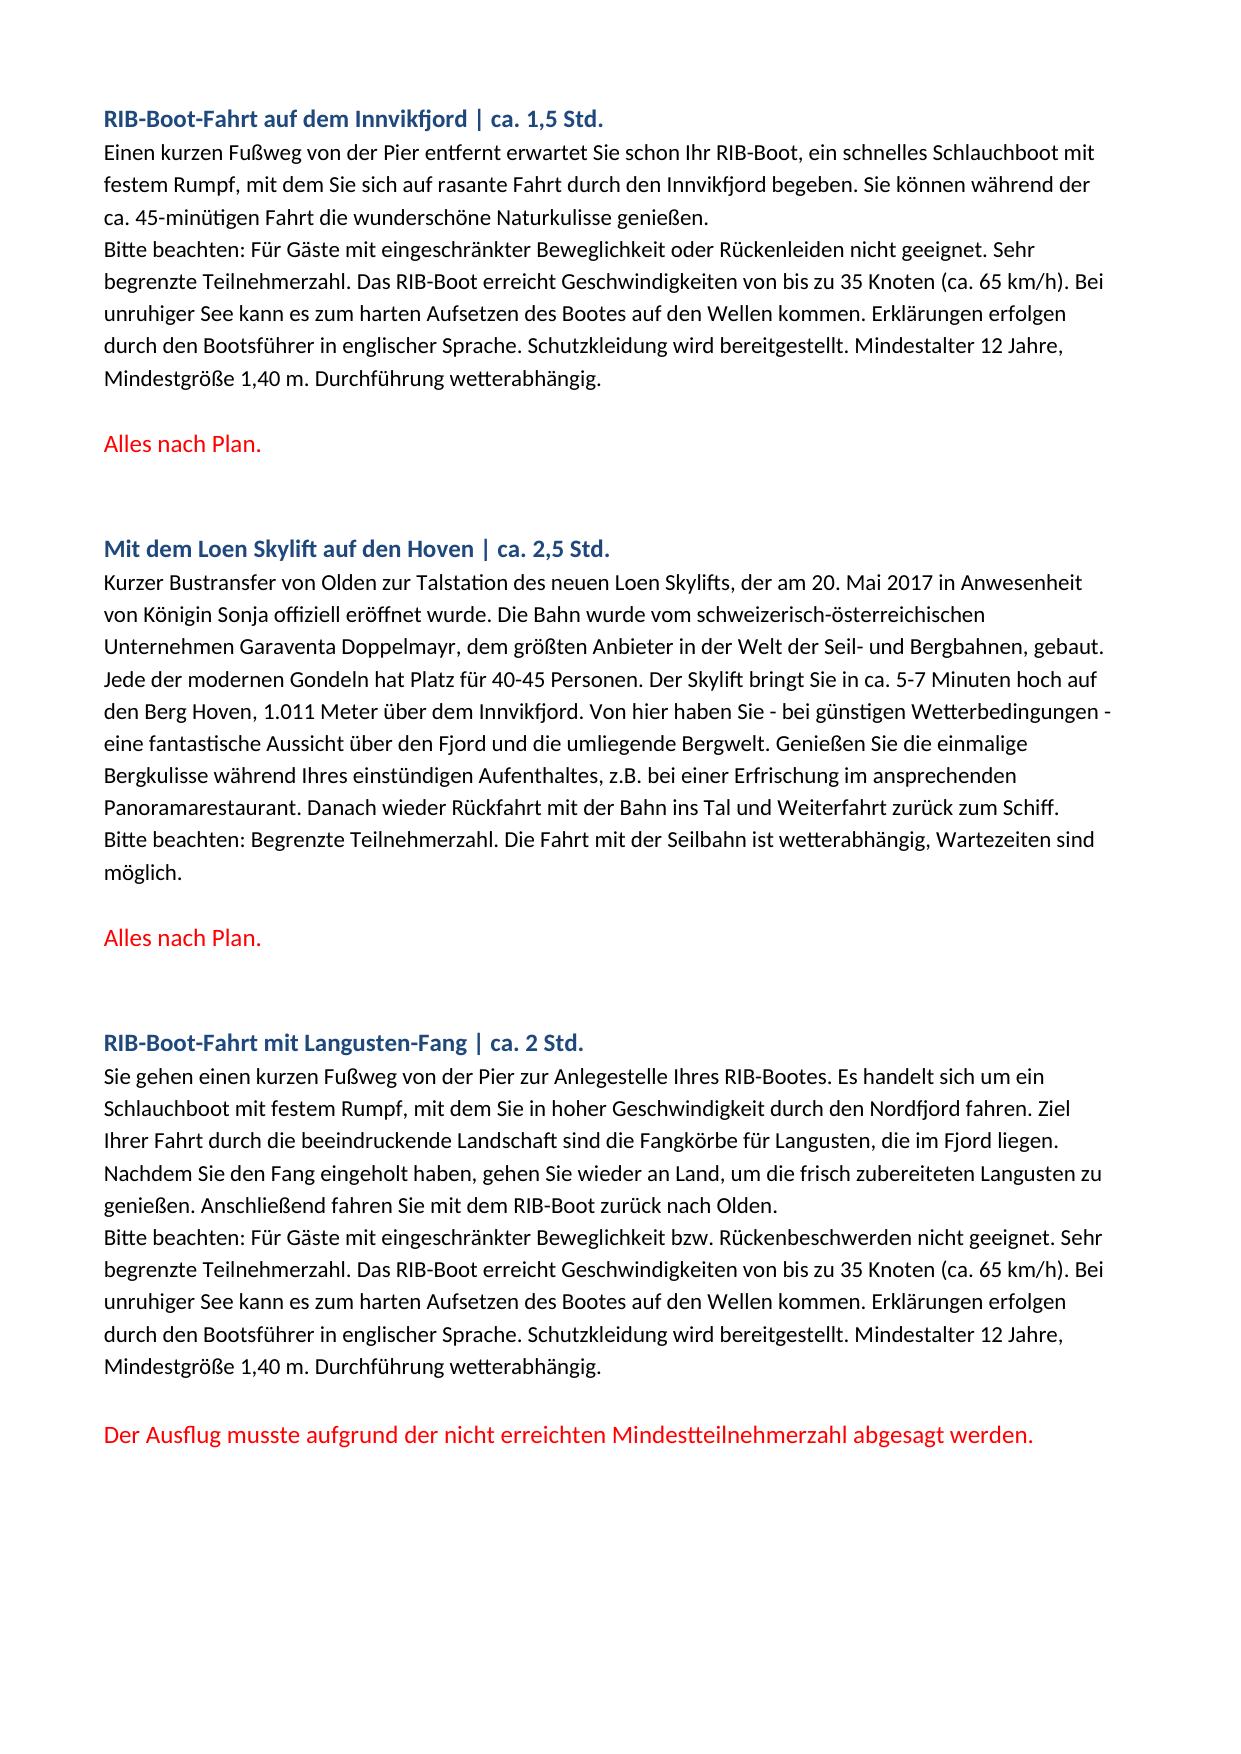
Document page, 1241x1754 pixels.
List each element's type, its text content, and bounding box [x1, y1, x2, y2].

text RIB-Boot-Fahrt mit Langusten-Fang | ca. 2 Std. [103, 1027, 1122, 1058]
text Alles nach Plan. [103, 428, 1122, 459]
text RIB-Boot-Fahrt auf dem Innvikfjord | ca. 1,5 Std. [103, 103, 1122, 134]
text Einen kurzen Fußweg von der Pier entfernt erwartet Sie schon Ihr RIB-Boot, ein schnelles Schlauchboot mit festem Rumpf, mit dem Sie sich auf rasante Fahrt durch den Innvikfjord begeben. Sie können während der ca. 45-minütigen Fahrt die wunderschöne Naturkulisse genießen. [103, 138, 1122, 231]
text Bitte beachten: Für Gäste mit eingeschränkter Beweglichkeit bzw. Rückenbeschwerden nicht geeignet. Sehr begrenzte Teilnehmerzahl. Das RIB-Boot erreicht Geschwindigkeiten von bis zu 35 Knoten (ca. 65 km/h). Bei unruhiger See kann es zum harten Aufsetzen des Bootes auf den Wellen kommen. Erklärungen erfolgen durch den Bootsführer in englischer Sprache. Schutzkleidung wird bereitgestellt. Mindestalter 12 Jahre, Mindestgröße 1,40 m. Durchführung wetterabhängig. [103, 1223, 1122, 1380]
text Kurzer Bustransfer von Olden zur Talstation des neuen Loen Skylifts, der am 20. Mai 2017 in Anwesenheit von Königin Sonja offiziell eröffnet wurde. Die Bahn wurde vom schweizerisch-österreichischen Unternehmen Garaventa Doppelmayr, dem größten Anbieter in der Welt der Seil- und Bergbahnen, gebaut. Jede der modernen Gondeln hat Platz für 40-45 Personen. Der Skylift bringt Sie in ca. 5-7 Minuten hoch auf den Berg Hoven, 1.011 Meter über dem Innvikfjord. Von hier haben Sie - bei günstigen Wetterbedingungen - eine fantastische Aussicht über den Fjord und die umliegende Bergwelt. Genießen Sie die einmalige Bergkulisse während Ihres einstündigen Aufenthaltes, z.B. bei einer Erfrischung im ansprechenden Panoramarestaurant. Danach wieder Rückfahrt mit der Bahn ins Tal und Weiterfahrt zurück zum Schiff. [103, 568, 1122, 821]
text Der Ausflug musste aufgrund der nicht erreichten Mindestteilnehmerzahl abgesagt werden. [103, 1419, 1122, 1449]
text Alles nach Plan. [103, 922, 1122, 953]
text Bitte beachten: Begrenzte Teilnehmerzahl. Die Fahrt mit der Seilbahn ist wetterabhängig, Wartezeiten sind möglich. [103, 826, 1122, 886]
text Sie gehen einen kurzen Fußweg von der Pier zur Anlegestelle Ihres RIB-Bootes. Es handelt sich um ein Schlauchboot mit festem Rumpf, mit dem Sie in hoher Geschwindigkeit durch den Nordfjord fahren. Ziel Ihrer Fahrt durch die beeindruckende Landschaft sind die Fangkörbe für Langusten, die im Fjord liegen. Nachdem Sie den Fang eingeholt haben, gehen Sie wieder an Land, um die frisch zubereiteten Langusten zu genießen. Anschließend fahren Sie mit dem RIB-Boot zurück nach Olden. [103, 1062, 1122, 1219]
text Bitte beachten: Für Gäste mit eingeschränkter Beweglichkeit oder Rückenleiden nicht geeignet. Sehr begrenzte Teilnehmerzahl. Das RIB-Boot erreicht Geschwindigkeiten von bis zu 35 Knoten (ca. 65 km/h). Bei unruhiger See kann es zum harten Aufsetzen des Bootes auf den Wellen kommen. Erklärungen erfolgen durch den Bootsführer in englischer Sprache. Schutzkleidung wird bereitgestellt. Mindestalter 12 Jahre, Mindestgröße 1,40 m. Durchführung wetterabhängig. [103, 235, 1122, 392]
text Mit dem Loen Skylift auf den Hoven | ca. 2,5 Std. [103, 533, 1122, 564]
